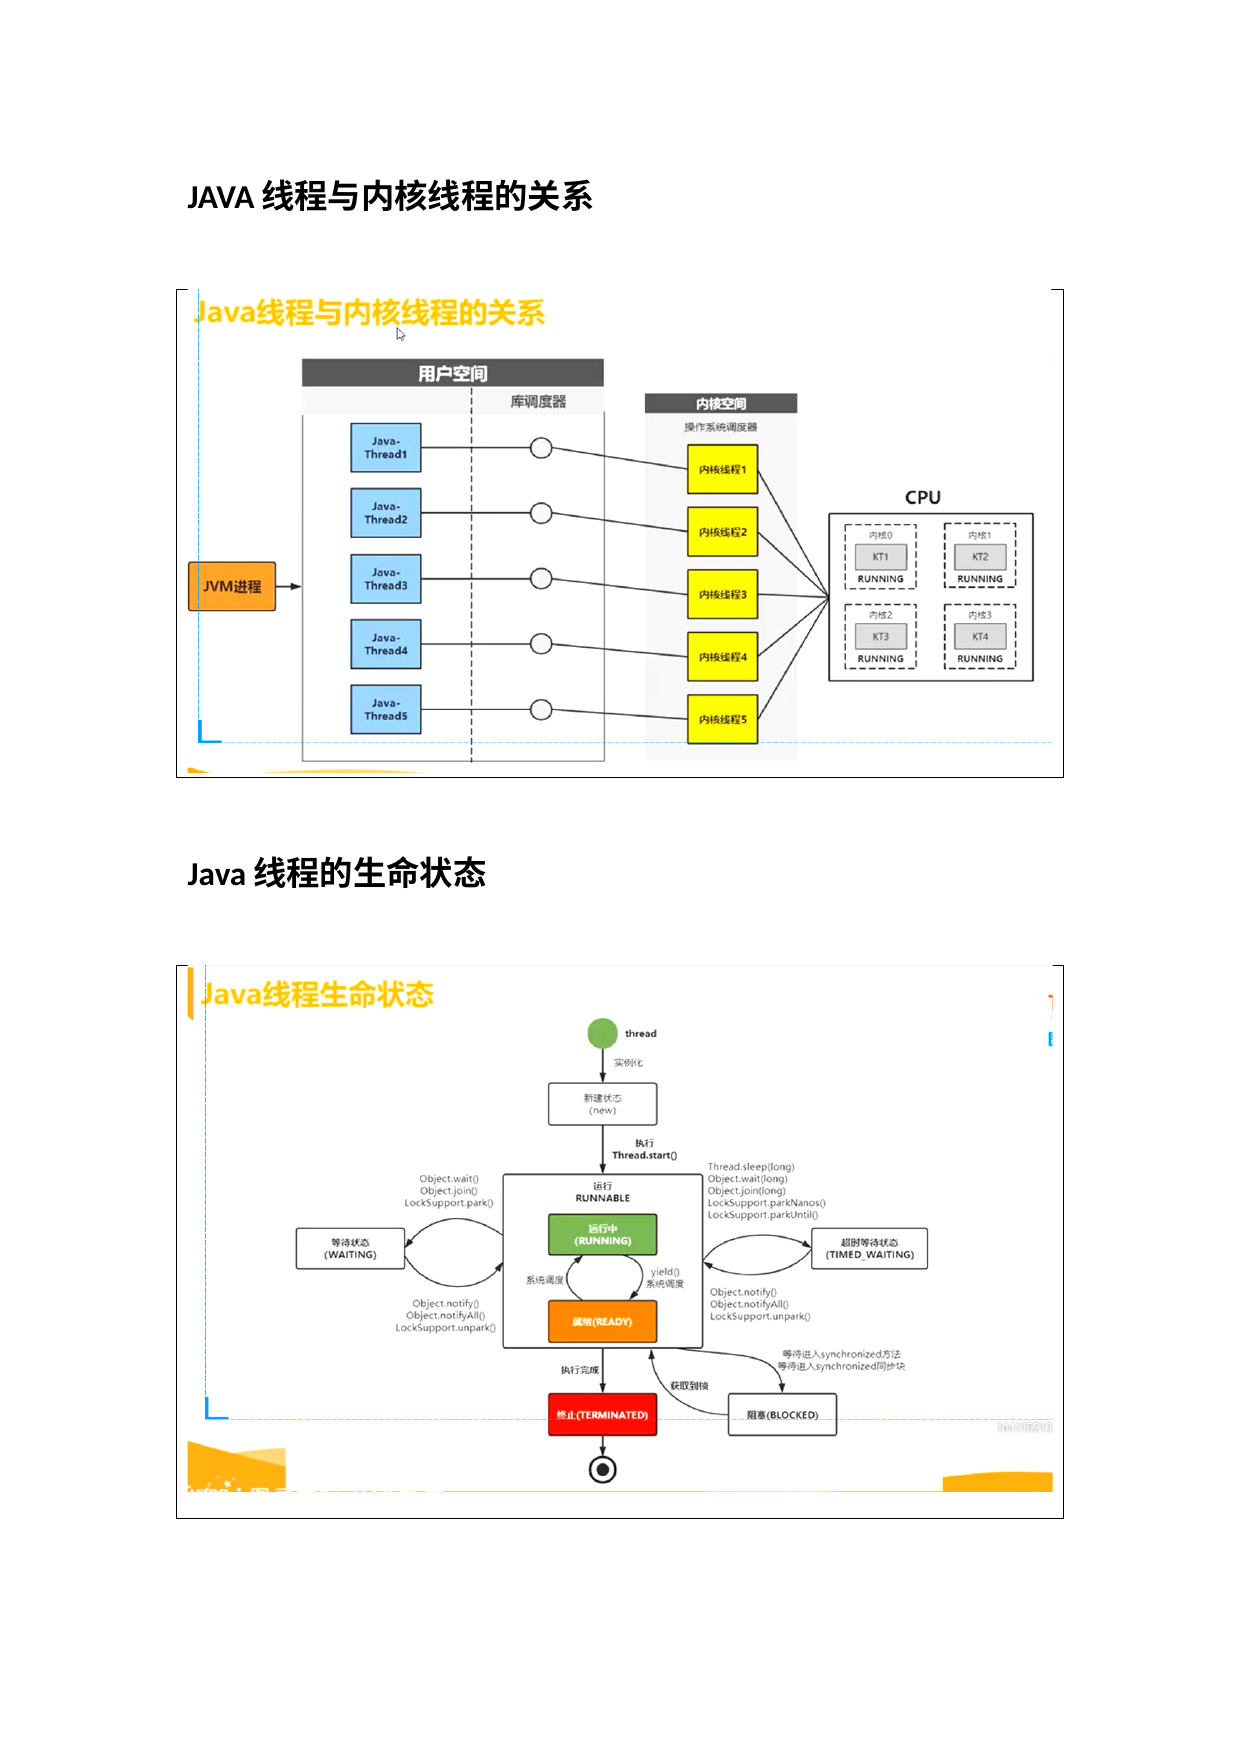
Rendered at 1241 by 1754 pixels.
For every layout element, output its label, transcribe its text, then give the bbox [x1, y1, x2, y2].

subtitle JAVA线程与内核线程的关系 [187, 162, 1053, 227]
picture [187, 289, 1052, 773]
table_header [177, 966, 1063, 1518]
subtitle Java线程的生命状态 [187, 838, 1053, 903]
picture [187, 965, 1053, 1492]
table_header [177, 290, 1063, 777]
